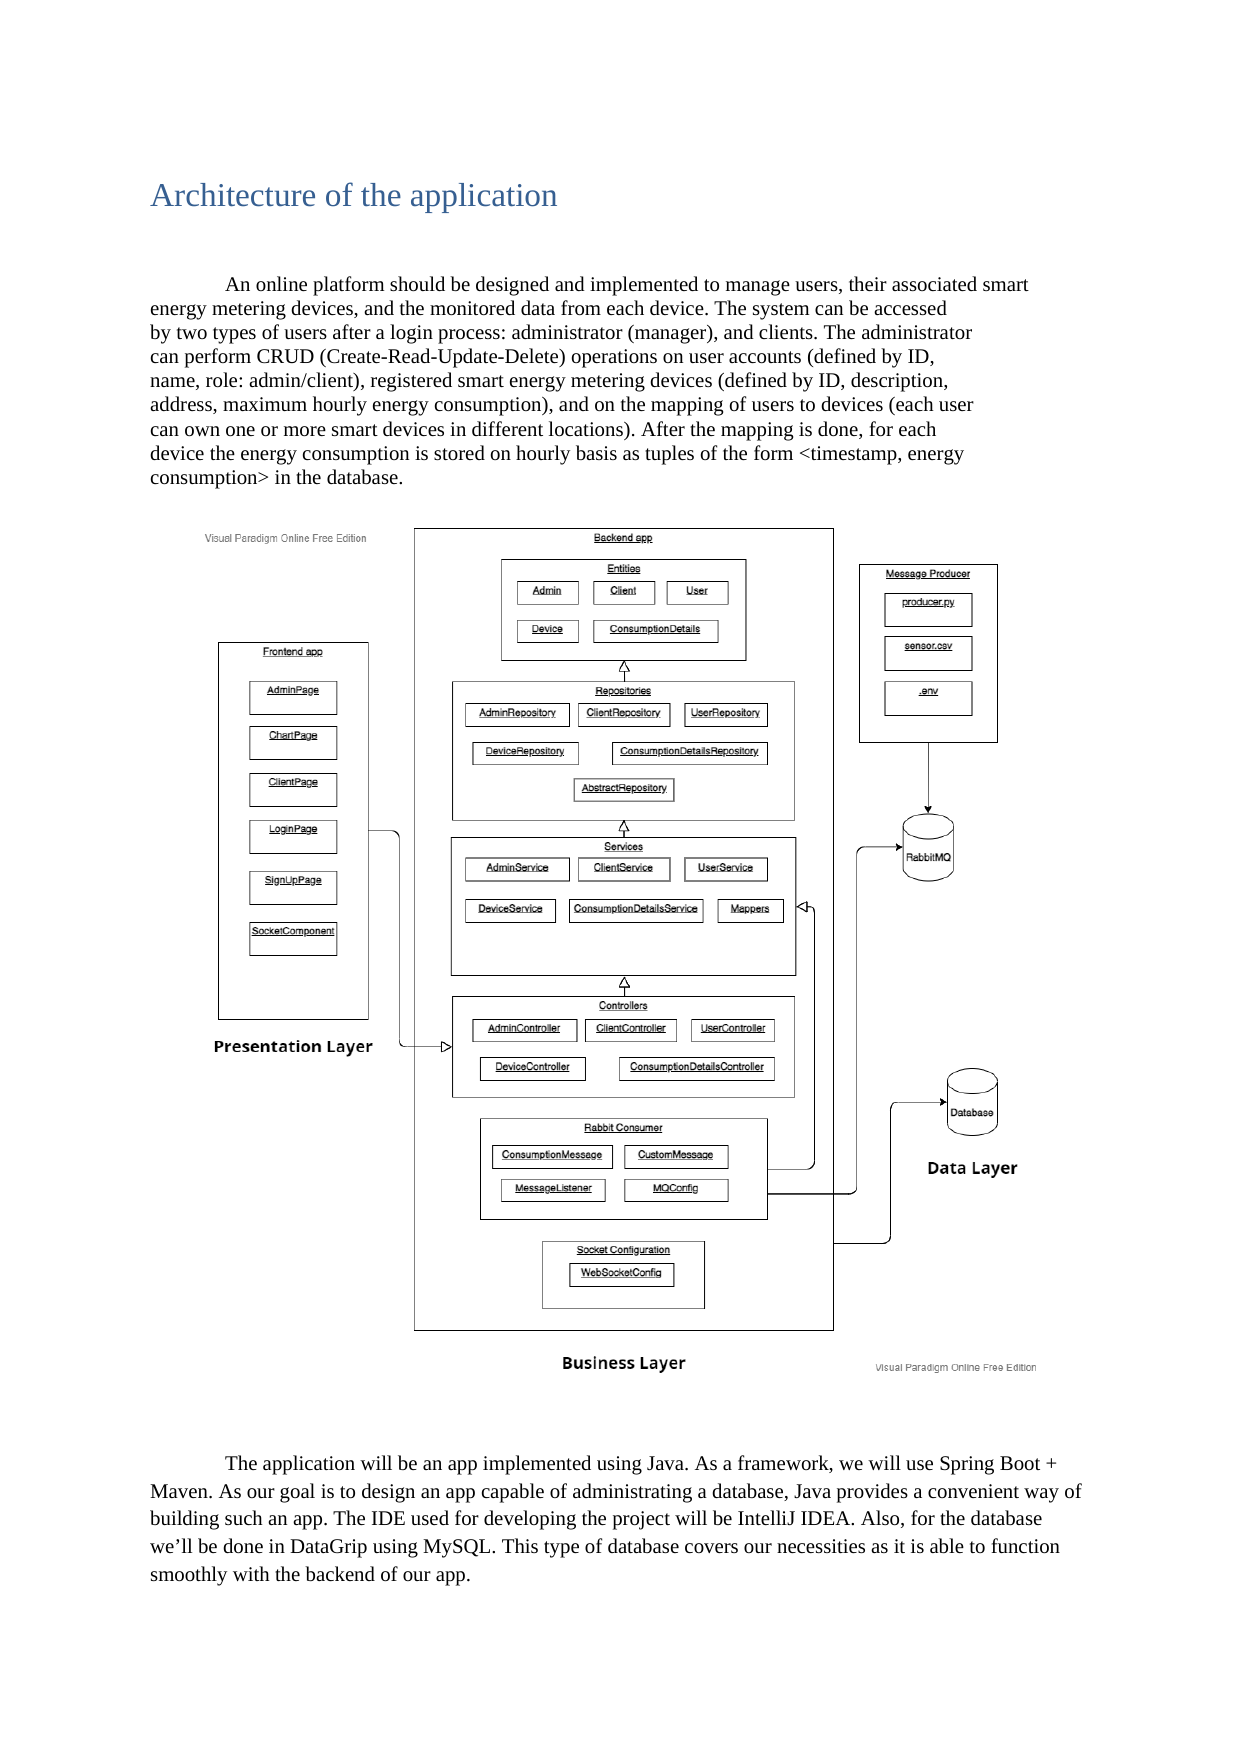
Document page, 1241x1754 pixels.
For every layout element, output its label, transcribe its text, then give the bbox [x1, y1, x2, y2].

text device the energy consumption is stored on hourly basis as tuples of the form <timestamp, energy [150, 441, 1090, 464]
text by two types of users after a login process: administrator (manager), and clients. The administrator [150, 320, 1090, 344]
text An online platform should be designed and implemented to manage users, their associated smart [150, 272, 1090, 296]
subtitle Architecture of the application [150, 175, 1090, 213]
text address, maximum hourly energy consumption), and on the mapping of users to devices (each user [150, 392, 1090, 416]
picture [199, 528, 1041, 1375]
text energy metering devices, and the monitored data from each device. The system can be accessed [150, 296, 1090, 320]
text consumption> in the database. [150, 464, 1090, 489]
text can own one or more smart devices in different locations). After the mapping is done, for each [150, 416, 1090, 441]
text The application will be an app implemented using Java. As a framework, we will use Spring Boot + Maven. As our goal is to design an app capable of administrating a database, Java provides a convenient way of building such an app. The IDE used for developing the project will be IntelliJ IDEA. Also, for the database we’ll be done in DataGrip using MySQL. This type of database covers our necessities as it is able to function smoothly with the backend of our app. [150, 1451, 1090, 1586]
text can perform CRUD (Create-Read-Update-Delete) operations on user accounts (defined by ID, [150, 344, 1090, 368]
text name, role: admin/client), registered smart energy metering devices (defined by ID, description, [150, 368, 1090, 392]
